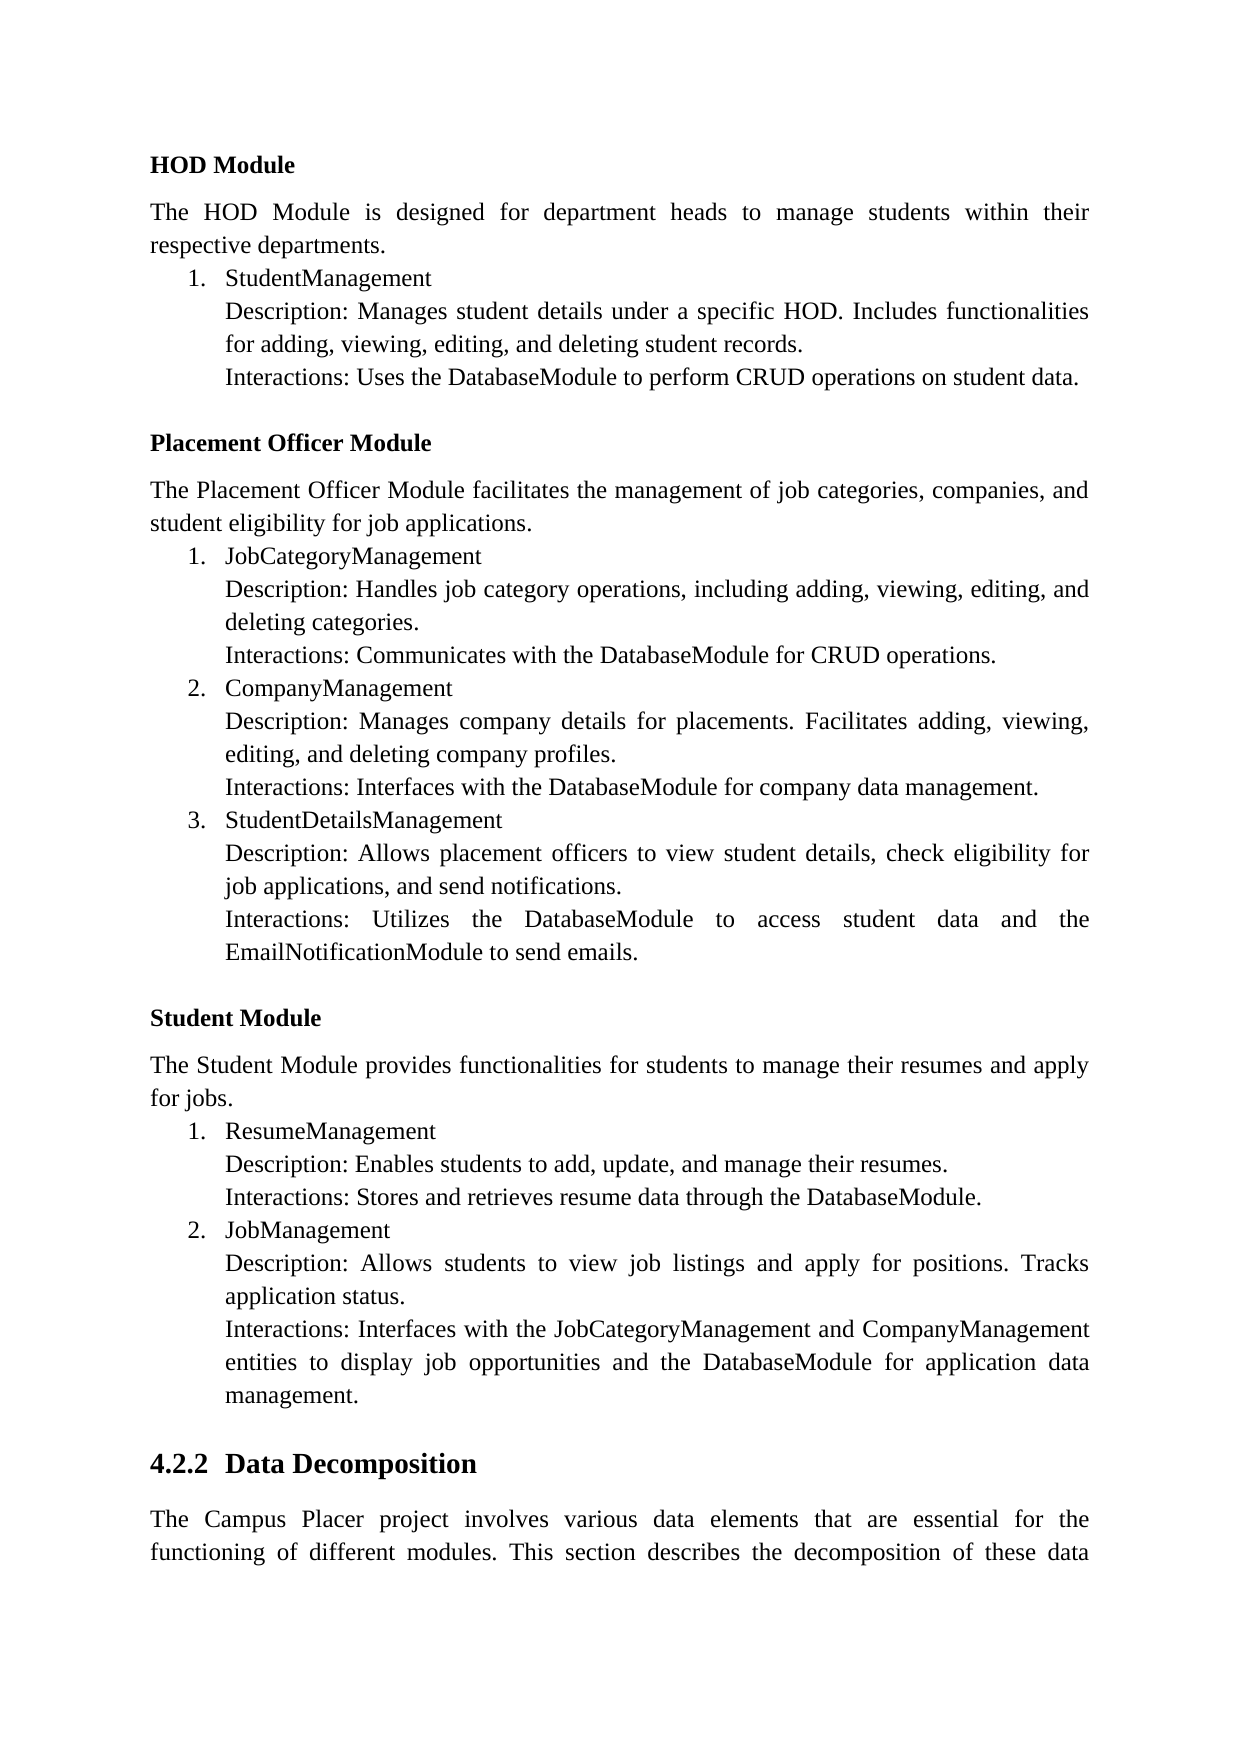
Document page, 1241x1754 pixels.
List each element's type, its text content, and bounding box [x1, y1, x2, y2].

text Description: Handles job category operations, including adding, viewing, editing, and deleting categories. [225, 574, 1090, 636]
text The HOD Module is designed for department heads to manage students within their respective departments. [150, 197, 1090, 258]
text 4.2.2 Data Decomposition [150, 1446, 1090, 1479]
text HOD Module [150, 150, 1090, 179]
text Interactions: Interfaces with the DatabaseModule for company data management. [225, 772, 1090, 801]
list JobManagement [187, 1215, 1090, 1244]
text Interactions: Communicates with the DatabaseModule for CRUD operations. [225, 640, 1090, 668]
text The Student Module provides functionalities for students to manage their resumes and apply for jobs. [150, 1050, 1090, 1112]
list JobCategoryManagement [187, 541, 1090, 569]
list ResumeManagement [187, 1116, 1090, 1144]
list StudentDetailsManagement [187, 805, 1090, 834]
text Description: Manages company details for placements. Facilitates adding, viewing, editing, and deleting company profiles. [225, 706, 1090, 768]
text The Placement Officer Module facilitates the management of job categories, companies, and student eligibility for job applications. [150, 475, 1090, 536]
text Description: Allows students to view job listings and apply for positions. Tracks application status. [225, 1248, 1090, 1310]
text Interactions: Stores and retrieves resume data through the DatabaseModule. [225, 1182, 1090, 1211]
text Description: Enables students to add, update, and manage their resumes. [225, 1149, 1090, 1178]
text Description: Manages student details under a specific HOD. Includes functionalities for adding, viewing, editing, and deleting student records. [225, 296, 1090, 358]
list CompanyManagement [187, 673, 1090, 702]
text Interactions: Interfaces with the JobCategoryManagement and CompanyManagement entities to display job opportunities and the DatabaseModule for application data management. [225, 1314, 1090, 1409]
text Interactions: Utilizes the DatabaseModule to access student data and the EmailNotificationModule to send emails. [225, 904, 1090, 966]
text Interactions: Uses the DatabaseModule to perform CRUD operations on student data. [225, 362, 1090, 391]
text Placement Officer Module [150, 428, 1090, 457]
text Student Module [150, 1003, 1090, 1032]
list StudentManagement [187, 263, 1090, 292]
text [150, 1504, 1090, 1566]
text Description: Allows placement officers to view student details, check eligibility for job applications, and send notifications. [225, 838, 1090, 900]
